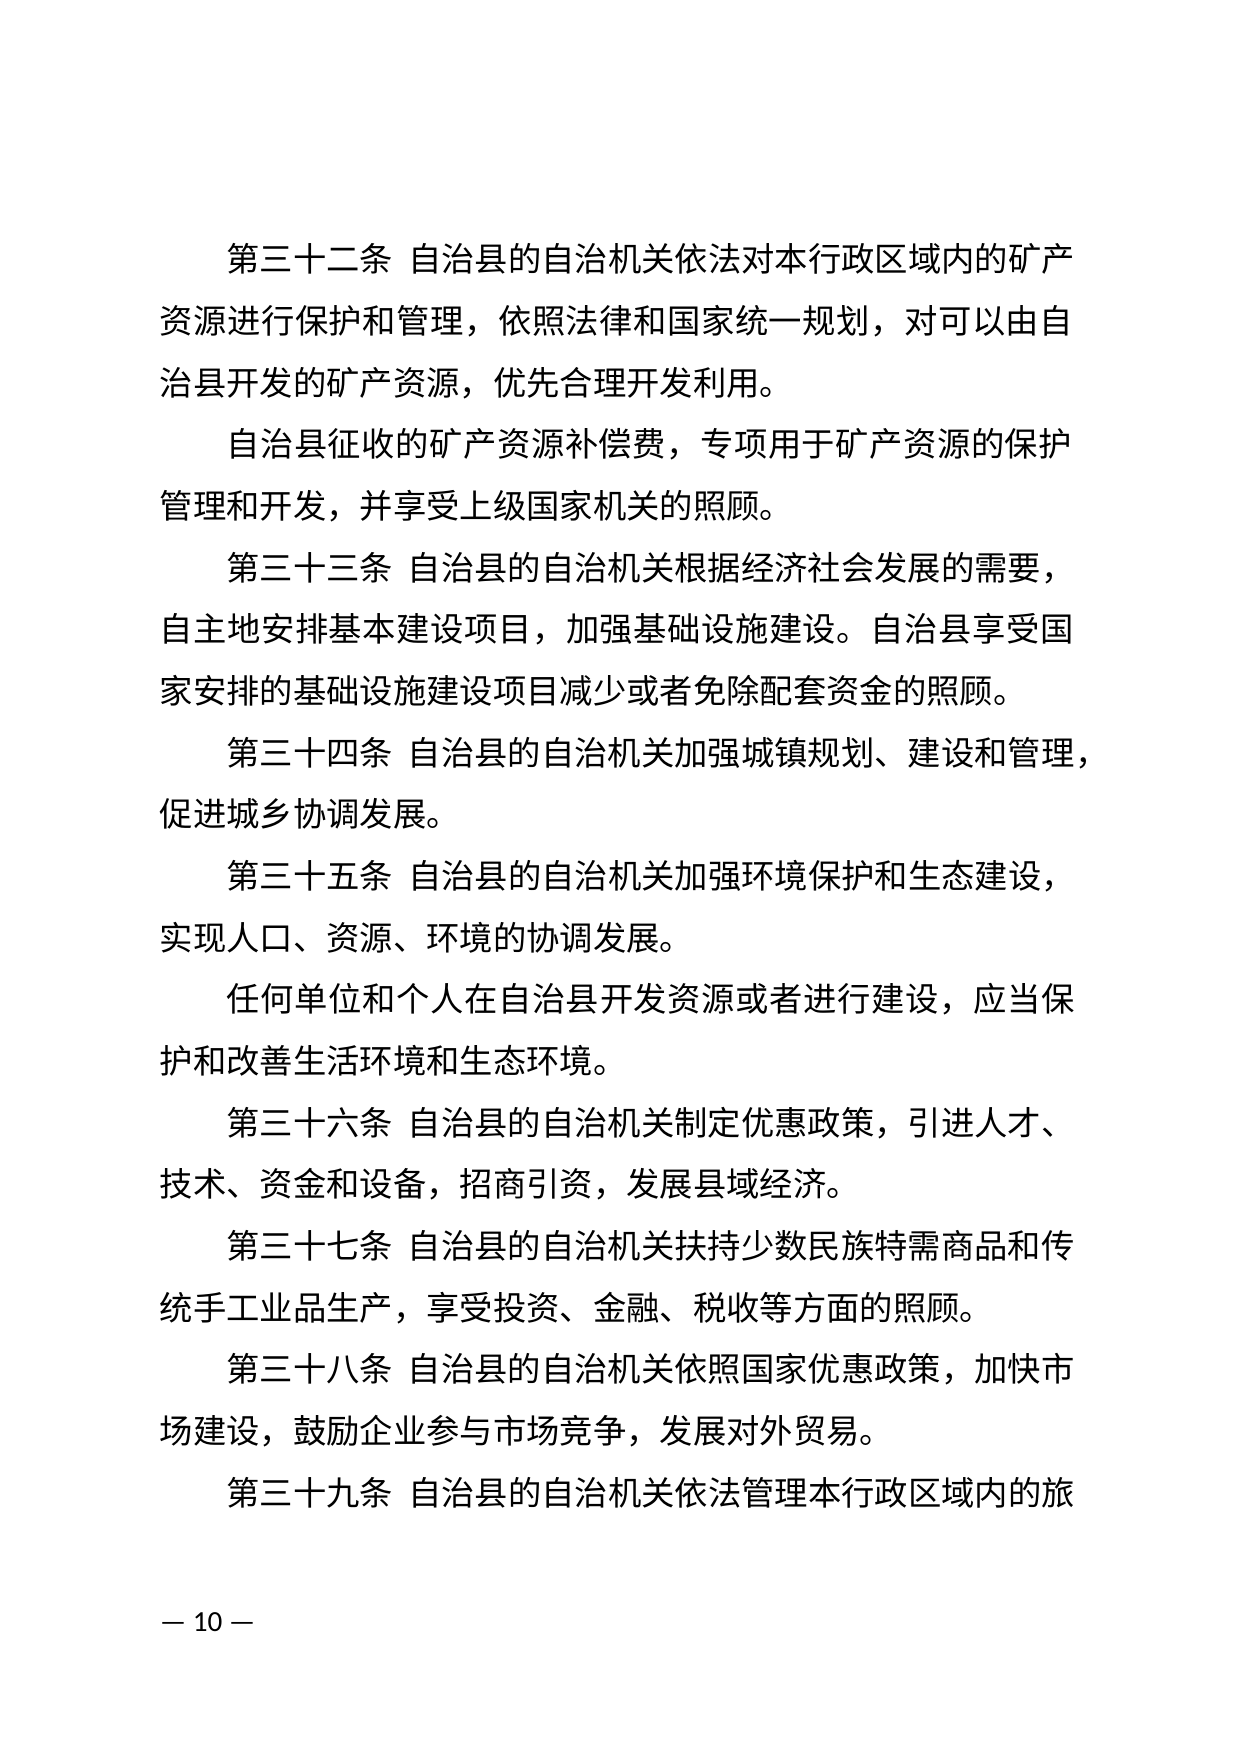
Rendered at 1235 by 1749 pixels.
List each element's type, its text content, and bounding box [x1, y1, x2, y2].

text 第三十六条 自治县的自治机关制定优惠政策，引进人才、技术、资金和设备，招商引资，发展县域经济。 [159, 1086, 1075, 1209]
text 第三十七条 自治县的自治机关扶持少数民族特需商品和传统手工业品生产，享受投资、金融、税收等方面的照顾。 [159, 1209, 1075, 1332]
text 第三十八条 自治县的自治机关依照国家优惠政策，加快市场建设，鼓励企业参与市场竞争，发展对外贸易。 [159, 1332, 1075, 1456]
text 第三十三条 自治县的自治机关根据经济社会发展的需要，自主地安排基本建设项目，加强基础设施建设。自治县享受国家安排的基础设施建设项目减少或者免除配套资金的照顾。 [159, 531, 1075, 716]
text 第三十二条 自治县的自治机关依法对本行政区域内的矿产资源进行保护和管理，依照法律和国家统一规划，对可以由自治县开发的矿产资源，优先合理开发利用。 [159, 222, 1075, 407]
text 任何单位和个人在自治县开发资源或者进行建设，应当保护和改善生活环境和生态环境。 [159, 962, 1075, 1086]
text 第三十四条 自治县的自治机关加强城镇规划、建设和管理，促进城乡协调发展。 [159, 716, 1075, 839]
text 自治县征收的矿产资源补偿费，专项用于矿产资源的保护、管理和开发，并享受上级国家机关的照顾。 [159, 407, 1075, 531]
text 第三十五条 自治县的自治机关加强环境保护和生态建设，实现人口、资源、环境的协调发展。 [159, 839, 1075, 962]
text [159, 1456, 1075, 1517]
